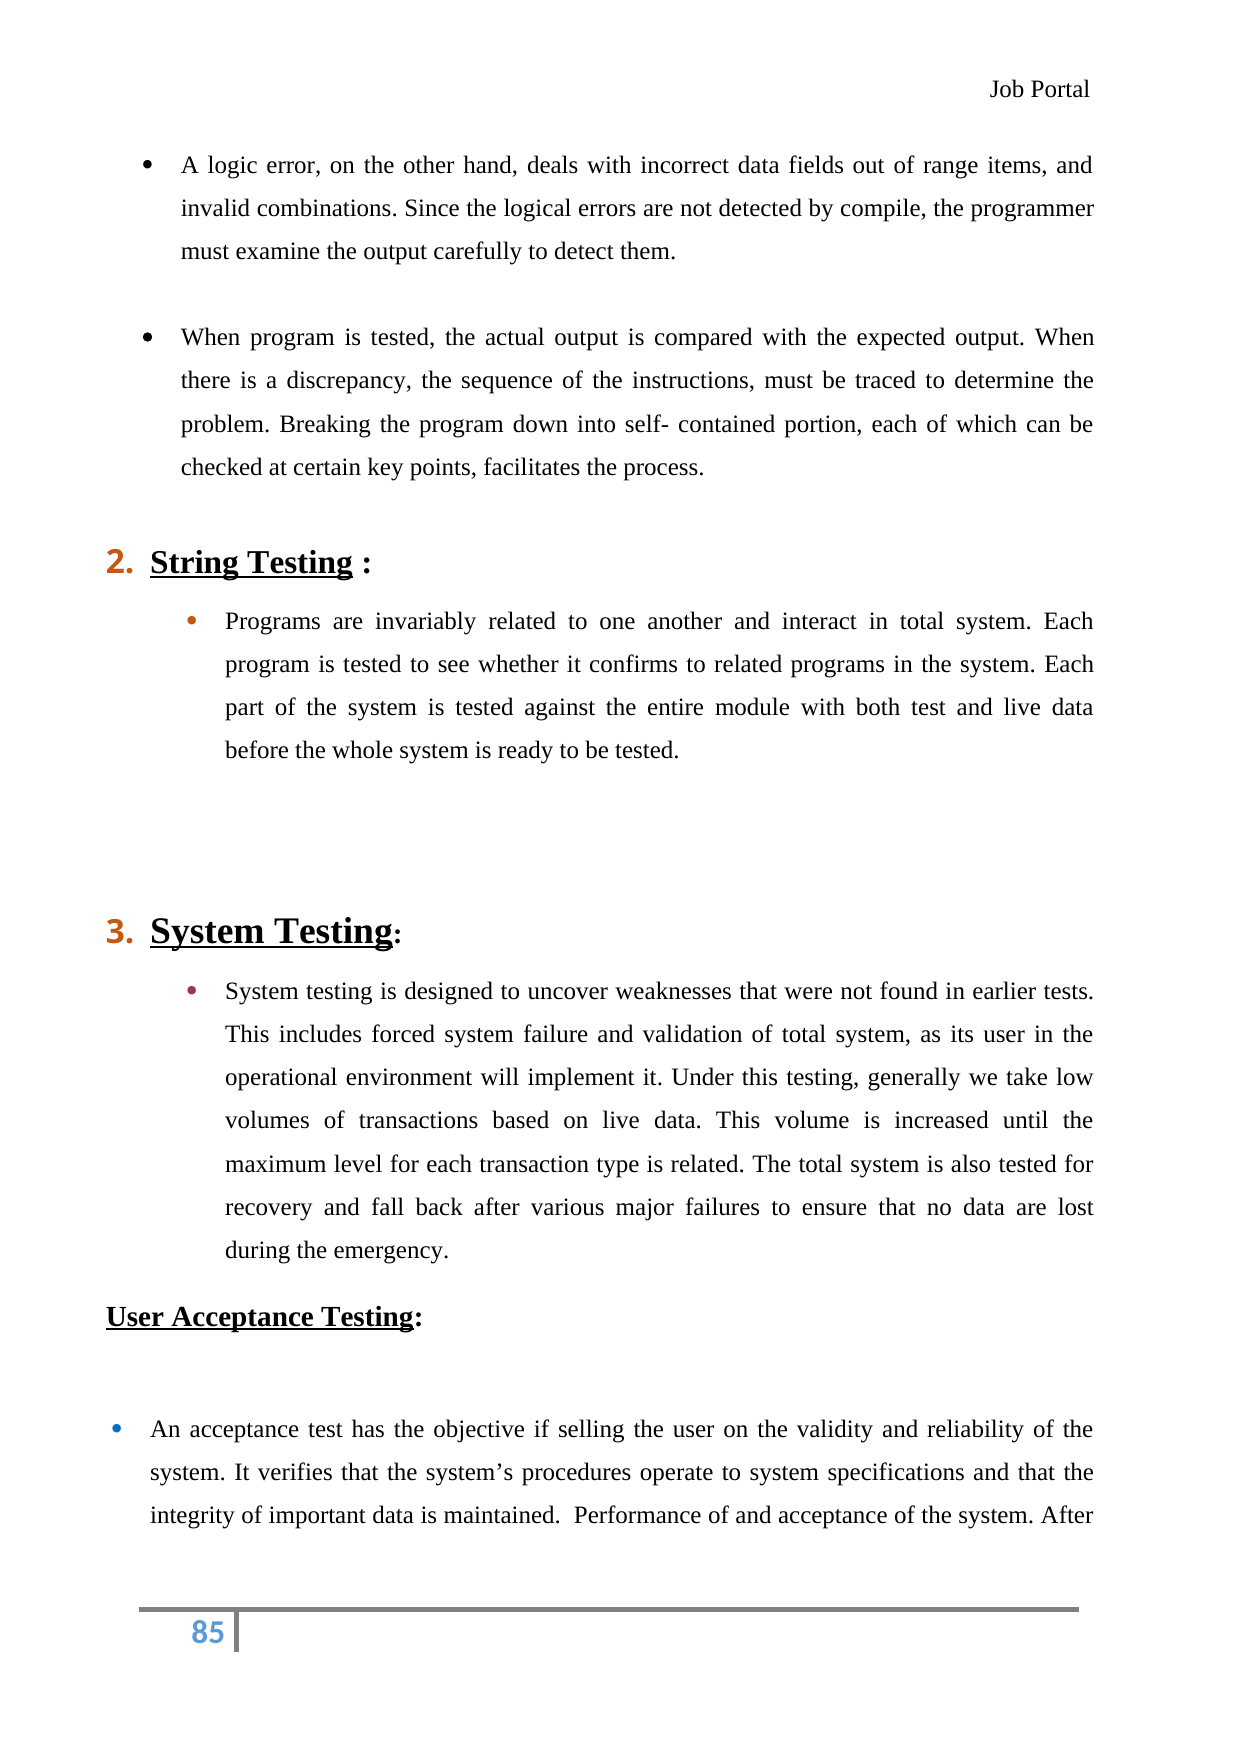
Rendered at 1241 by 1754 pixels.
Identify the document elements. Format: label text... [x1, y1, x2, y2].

list System Testing: [106, 908, 1095, 953]
list A logic error, on the other hand, deals with incorrect data fields out of range items, and invalid combinations. Since the logical errors are not detected by compile, the programmer must examine the output carefully to detect them. [143, 150, 1095, 265]
text User Acceptance Testing: [106, 1299, 1095, 1332]
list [112, 1414, 1095, 1529]
list Programs are invariably related to one another and interact in total system. Each program is tested to see whether it confirms to related programs in the system. Each part of the system is tested against the entire module with both test and live data before the whole system is ready to be tested. [187, 606, 1095, 764]
list System testing is designed to uncover weaknesses that were not found in earlier tests. This includes forced system failure and validation of total system, as its user in the operational environment will implement it. Under this testing, generally we take low volumes of transactions based on live data. This volume is increased until the maximum level for each transaction type is related. The total system is also tested for recovery and fall back after various major failures to ensure that no data are lost during the emergency. [187, 976, 1095, 1264]
list When program is tested, the actual output is compared with the expected output. When there is a discrepancy, the sequence of the instructions, must be traced to determine the problem. Breaking the program down into self- contained portion, each of which can be checked at certain key points, facilitates the process. [143, 322, 1095, 481]
list String Testing : [106, 538, 1095, 583]
